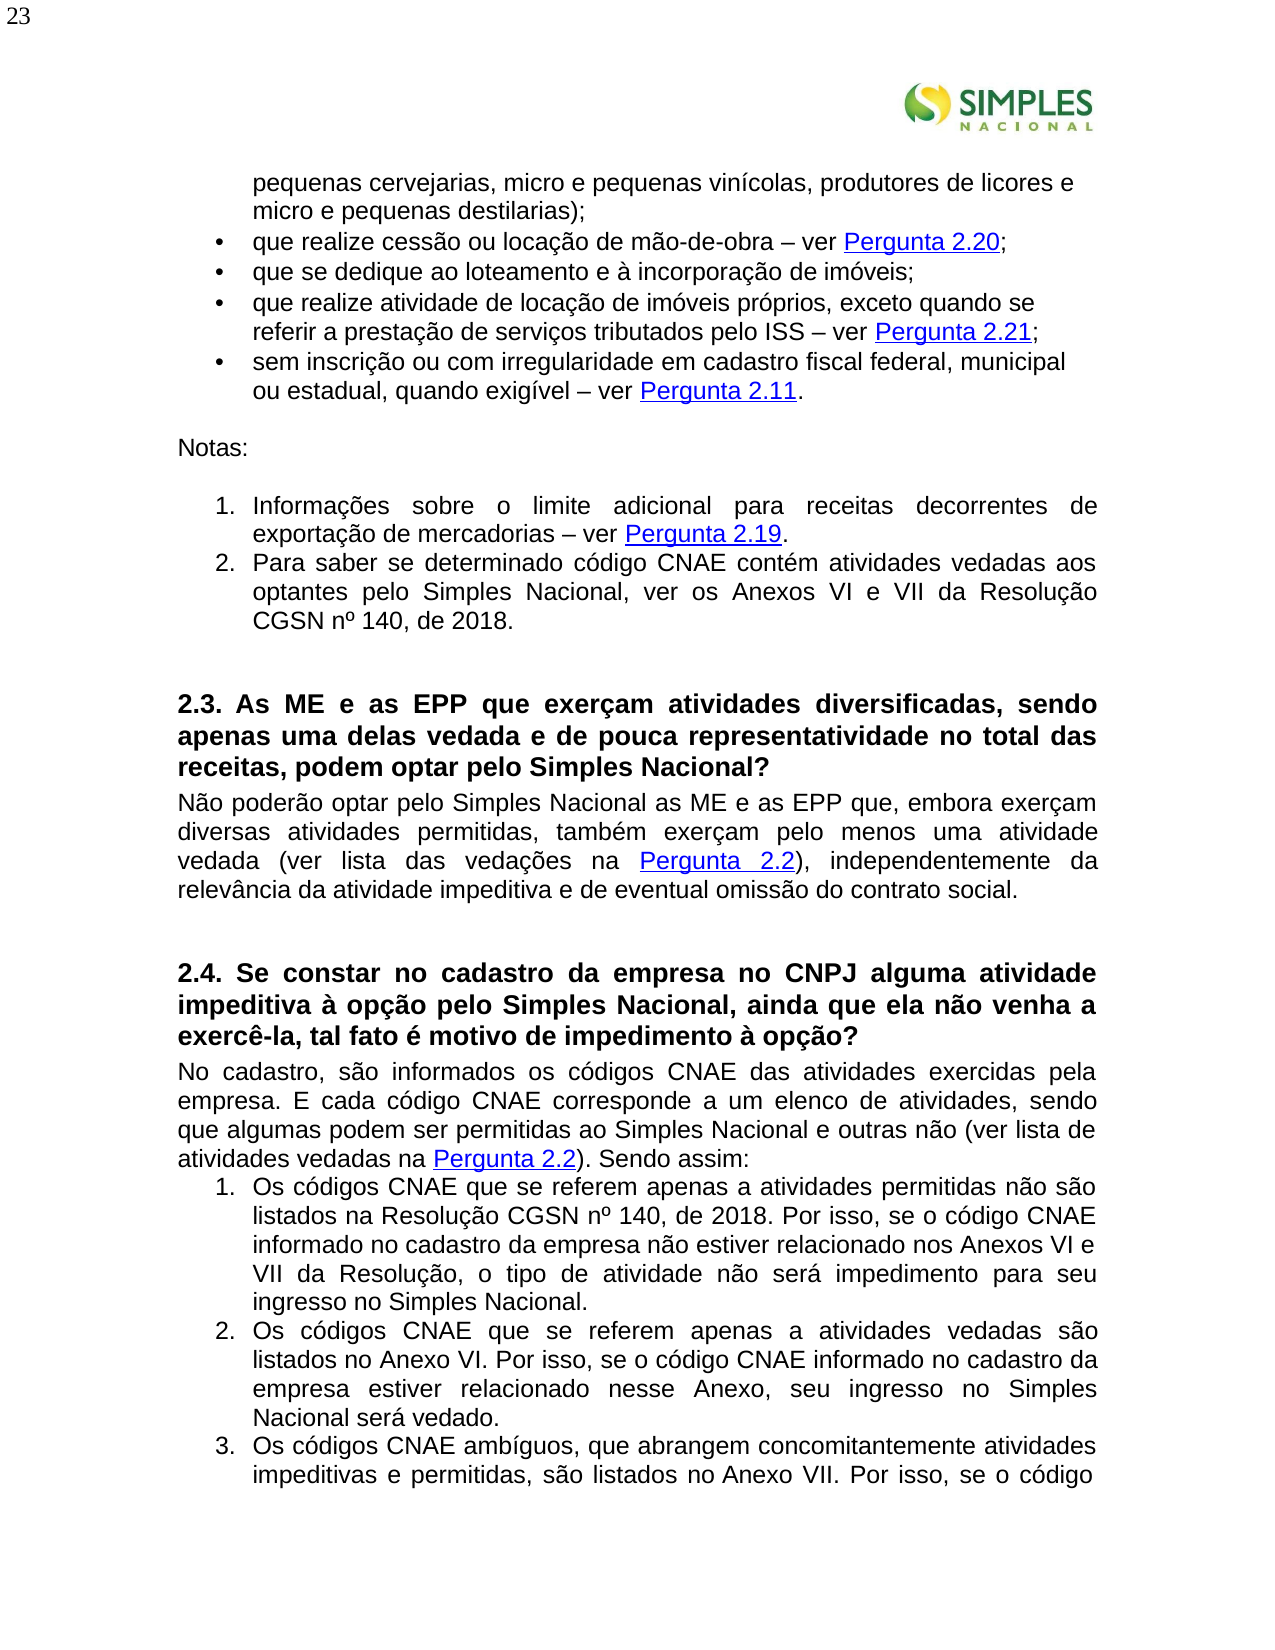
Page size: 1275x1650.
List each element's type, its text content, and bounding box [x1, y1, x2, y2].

list que se dedique ao loteamento e à incorporação de imóveis; [215, 257, 1125, 286]
list sem inscrição ou com irregularidade em cadastro fiscal federal, municipal ou estadual, quando exigível – ver Pergunta 2.11. [215, 347, 1098, 404]
text No cadastro, são informados os códigos CNAE das atividades exercidas pela empresa. E cada código CNAE corresponde a um elenco de atividades, sendo que algumas podem ser permitidas ao Simples Nacional e outras não (ver lista de atividades vedadas na Pergunta 2.2). Sendo assim: [177, 1057, 1098, 1172]
text Notas: [177, 433, 1125, 462]
list Para saber se determinado código CNAE contém atividades vedadas aos optantes pelo Simples Nacional, ver os Anexos VI e VII da Resolução CGSN nº 140, de 2018. [215, 548, 1098, 634]
list Os códigos CNAE que se referem apenas a atividades vedadas são listados no Anexo VI. Por isso, se o código CNAE informado no cadastro da empresa estiver relacionado nesse Anexo, seu ingresso no Simples Nacional será vedado. [215, 1316, 1098, 1431]
subtitle As ME e as EPP que exerçam atividades diversificadas, sendo apenas uma delas vedada e de pouca representatividade no total das receitas, podem optar pelo Simples Nacional? [177, 688, 1098, 782]
list Os códigos CNAE que se referem apenas a atividades permitidas não são listados na Resolução CGSN nº 140, de 2018. Por isso, se o código CNAE informado no cadastro da empresa não estiver relacionado nos Anexos VI e [215, 1172, 1098, 1259]
text pequenas cervejarias, micro e pequenas vinícolas, produtores de licores e micro e pequenas destilarias); [252, 168, 1125, 225]
subtitle Se constar no cadastro da empresa no CNPJ alguma atividade impeditiva à opção pelo Simples Nacional, ainda que ela não venha a exercê-la, tal fato é motivo de impedimento à opção? [177, 957, 1097, 1051]
list Os códigos CNAE ambíguos, que abrangem concomitantemente atividades impeditivas e permitidas, são listados no Anexo VII. Por isso, se o código [215, 1431, 1097, 1489]
text Não poderão optar pelo Simples Nacional as ME e as EPP que, embora exerçam diversas atividades permitidas, também exerçam pelo menos uma atividade vedada (ver lista das vedações na Pergunta 2.2), independentemente da relevância da atividade impeditiva e de eventual omissão do contrato social. [177, 788, 1098, 903]
list que realize cessão ou locação de mão-de-obra – ver Pergunta 2.20; [215, 227, 1125, 256]
list que realize atividade de locação de imóveis próprios, exceto quando se referir a prestação de serviços tributados pelo ISS – ver Pergunta 2.21; [215, 288, 1097, 345]
text VII da Resolução, o tipo de atividade não será impedimento para seu ingresso no Simples Nacional. [252, 1259, 1098, 1316]
list Informações sobre o limite adicional para receitas decorrentes de exportação de mercadorias – ver Pergunta 2.19. [215, 491, 1098, 548]
picture [897, 82, 1098, 139]
